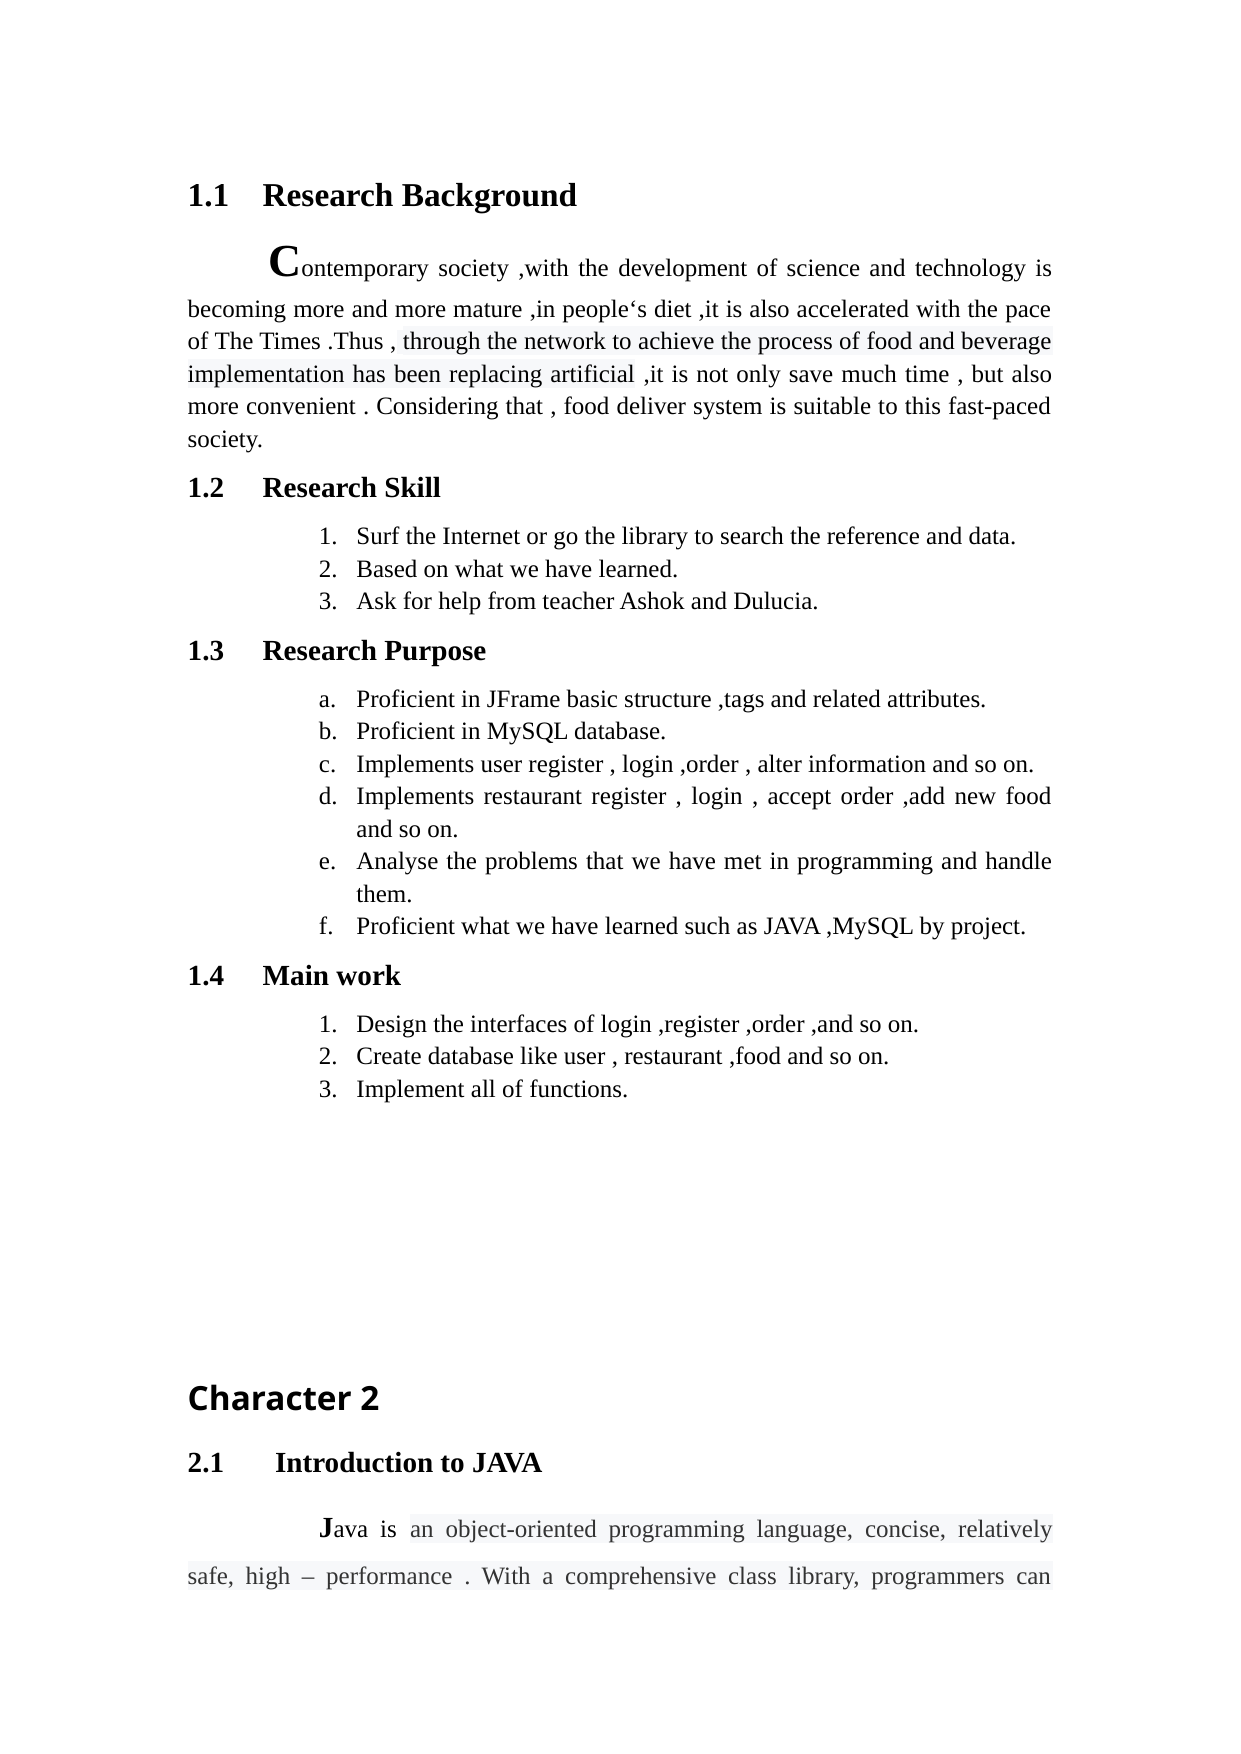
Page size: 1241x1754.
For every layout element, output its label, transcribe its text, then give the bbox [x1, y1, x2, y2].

list Research Background [187, 162, 1053, 227]
list Implements user register , login ,order , alter information and so on. [319, 747, 1053, 779]
list Research Skill [187, 454, 1053, 519]
list Design the interfaces of login ,register ,order ,and so on. [319, 1007, 1053, 1039]
list Implements restaurant register , login , accept order ,add new food and so on. [319, 779, 1053, 844]
list Implement all of functions. [319, 1072, 1053, 1104]
list Analyse the problems that we have met in programming and handle them. [319, 844, 1053, 909]
text 2.1 Introduction to JAVA [187, 1429, 1053, 1494]
list Based on what we have learned. [319, 552, 1053, 584]
list Create database like user , restaurant ,food and so on. [319, 1039, 1053, 1072]
list Surf the Internet or go the library to search the reference and data. [319, 519, 1053, 552]
list Proficient in JFrame basic structure ,tags and related attributes. [319, 682, 1053, 714]
list Main work [187, 942, 1053, 1007]
list Proficient in MySQL database. [319, 714, 1053, 747]
list Ask for help from teacher Ashok and Dulucia. [319, 584, 1053, 617]
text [187, 1494, 1053, 1592]
text Contemporary society ,with the development of science and technology is becoming more and more mature ,in people‘s diet ,it is also accelerated with the pace of The Times .Thus , through the network to achieve the process of food and beverage implementation has been replacing artificial ,it is not only save much time , but also more convenient . Considering that , food deliver system is suitable to this fast-paced society. [187, 227, 1053, 454]
text Character 2 [187, 1364, 1053, 1429]
list Proficient what we have learned such as JAVA ,MySQL by project. [319, 909, 1053, 942]
list Research Purpose [187, 617, 1053, 682]
